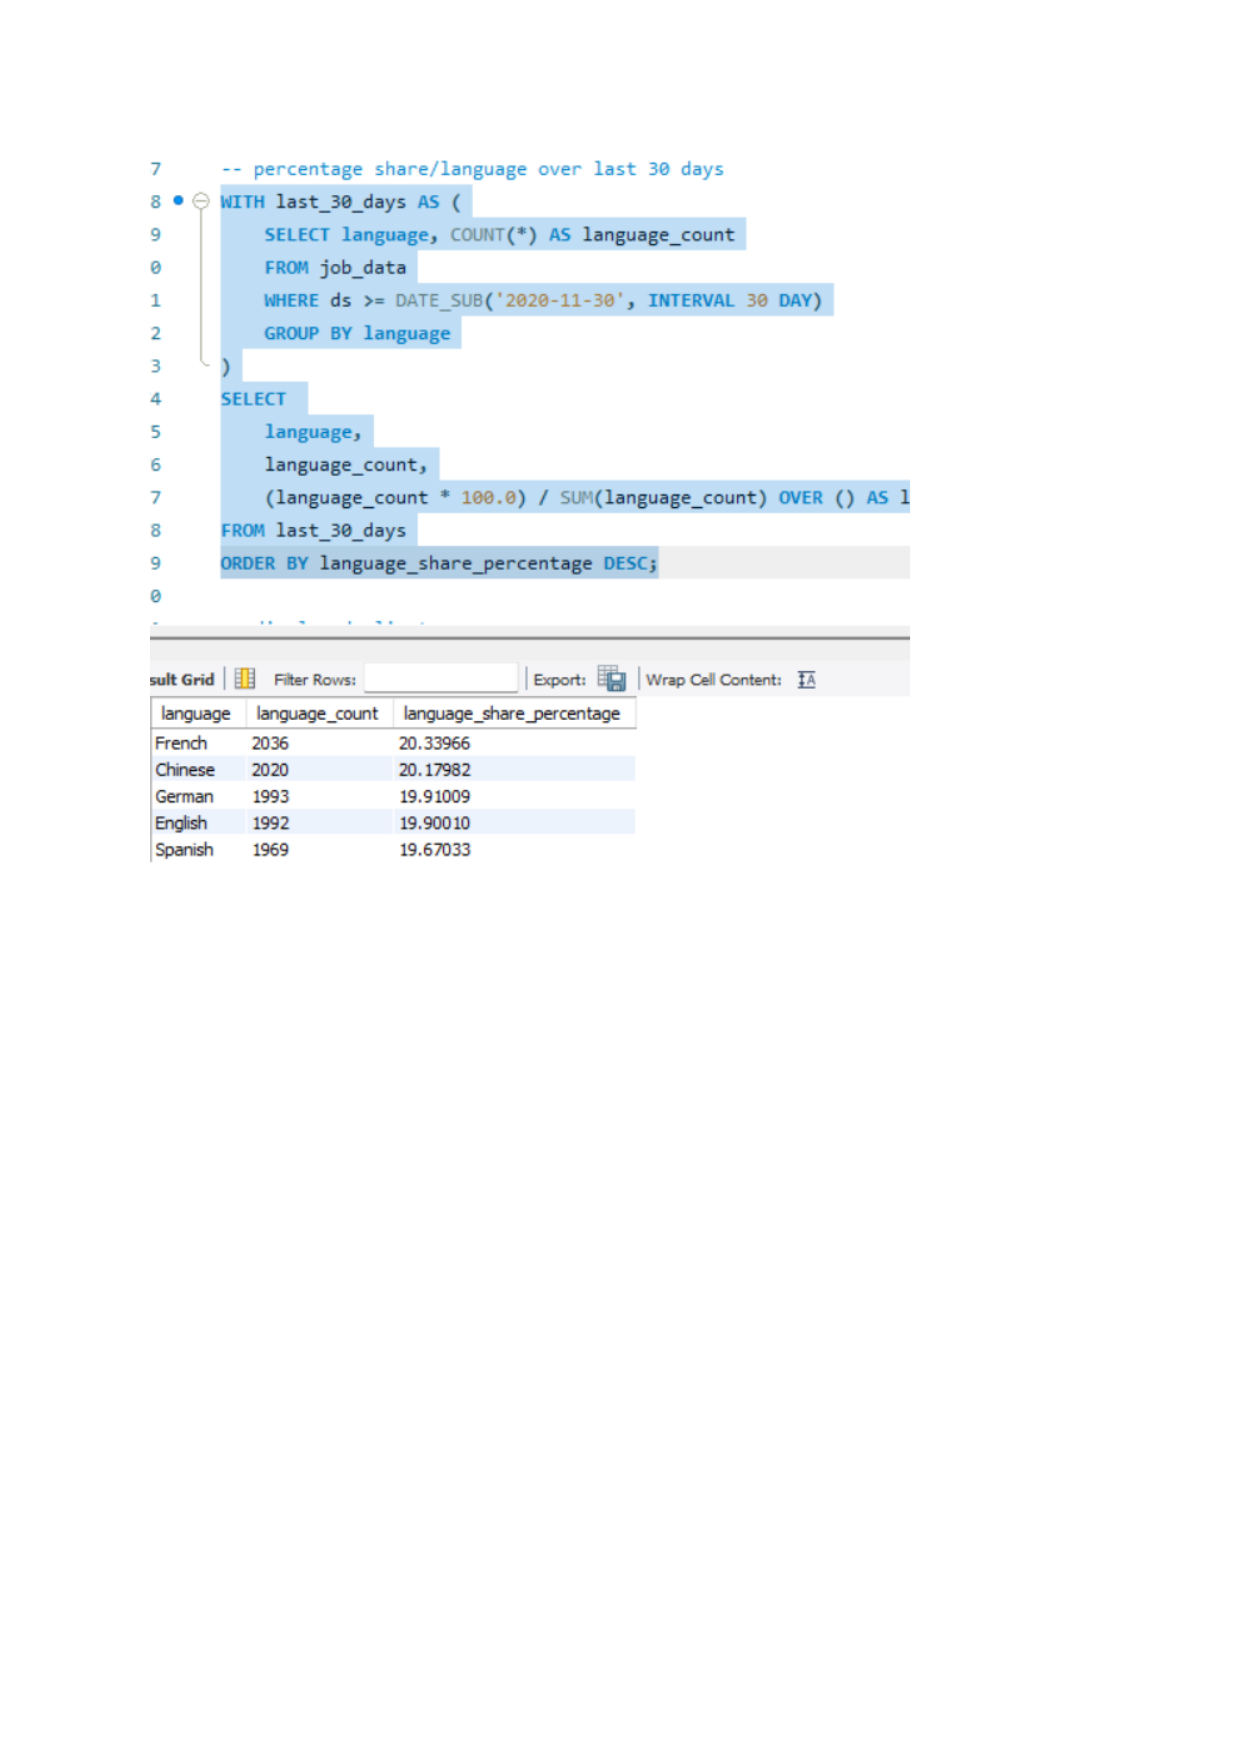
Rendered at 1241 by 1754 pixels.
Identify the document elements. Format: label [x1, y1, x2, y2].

picture [150, 150, 911, 889]
